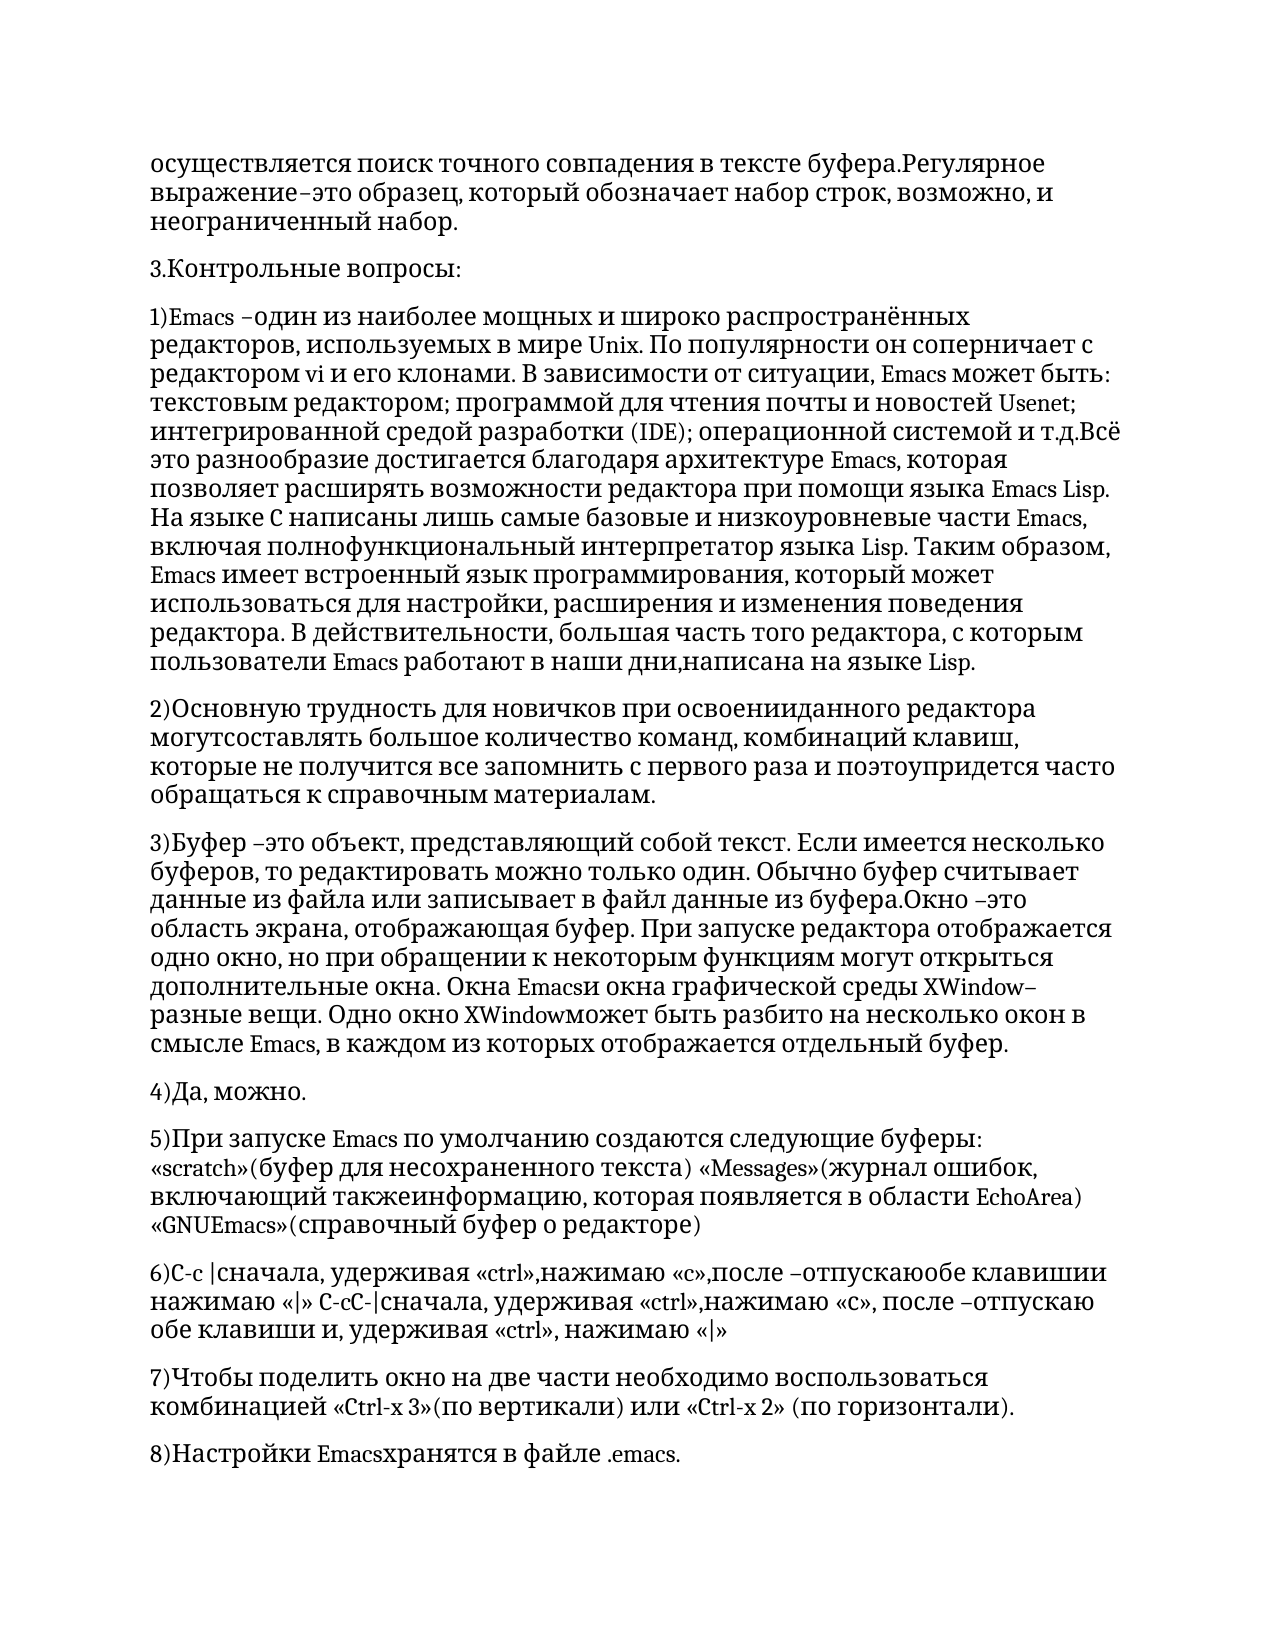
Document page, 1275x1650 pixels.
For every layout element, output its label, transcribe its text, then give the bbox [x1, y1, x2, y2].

text 4)Да, можно. [150, 1077, 1125, 1106]
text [150, 150, 1125, 236]
text 6)C-c |сначала, удерживая «ctrl»,нажимаю «c»,после –отпускаюобе клавишии нажимаю «|» C-cC-|сначала, удерживая «ctrl»,нажимаю «с», после –отпускаю обе клавиши и, удерживая «ctrl», нажимаю «|» [150, 1259, 1125, 1345]
text 2)Основную трудность для новичков при освоенииданного редактора могутсоставлять большое количество команд, комбинаций клавиш, которые не получится все запомнить с первого раза и поэтоупридется часто обращаться к справочным материалам. [150, 695, 1125, 810]
text 8)Настройки Emacsхранятся в файле .emacs. [150, 1440, 1125, 1469]
text 3.Контрольные вопросы: [150, 255, 1125, 284]
text 5)При запуске Emacs по умолчанию создаются следующие буферы: «scratch»(буфер для несохраненного текста) «Messages»(журнал ошибок, включающий такжеинформацию, которая появляется в области EchoArea) «GNUEmacs»(справочный буфер о редакторе) [150, 1125, 1125, 1240]
text 3)Буфер –это объект, представляющий собой текст. Если имеется несколько буферов, то редактировать можно только один. Обычно буфер считывает данные из файла или записывает в файл данные из буфера.Окно –это область экрана, отображающая буфер. При запуске редактора отображается одно окно, но при обращении к некоторым функциям могут открыться дополнительные окна. Окна Emacsи окна графической среды XWindow–разные вещи. Одно окно XWindowможет быть разбито на несколько окон в смысле Emacs, в каждом из которых отображается отдельный буфер. [150, 829, 1125, 1059]
text 7)Чтобы поделить окно на две части необходимо воспользоваться комбинацией «Ctrl-x 3»(по вертикали) или «Ctrl-x 2» (по горизонтали). [150, 1364, 1125, 1421]
text 1)Emacs −один из наиболее мощных и широко распространённых редакторов, используемых в мире Unix. По популярности он соперничает с редактором vi и его клонами. В зависимости от ситуации, Emacs может быть: текстовым редактором; программой для чтения почты и новостей Usenet; интегрированной средой разработки (IDE); операционной системой и т.д.Всё это разнообразие достигается благодаря архитектуре Emacs, которая позволяет расширять возможности редактора при помощи языка Emacs Lisp. На языке C написаны лишь самые базовые и низкоуровневые части Emacs, включая полнофункциональный интерпретатор языка Lisp. Таким образом, Emacs имеет встроенный язык программирования, который может использоваться для настройки, расширения и изменения поведения редактора. В действительности, большая часть того редактора, с которым пользователи Emacs работают в наши дни,написана на языке Lisp. [150, 302, 1125, 676]
